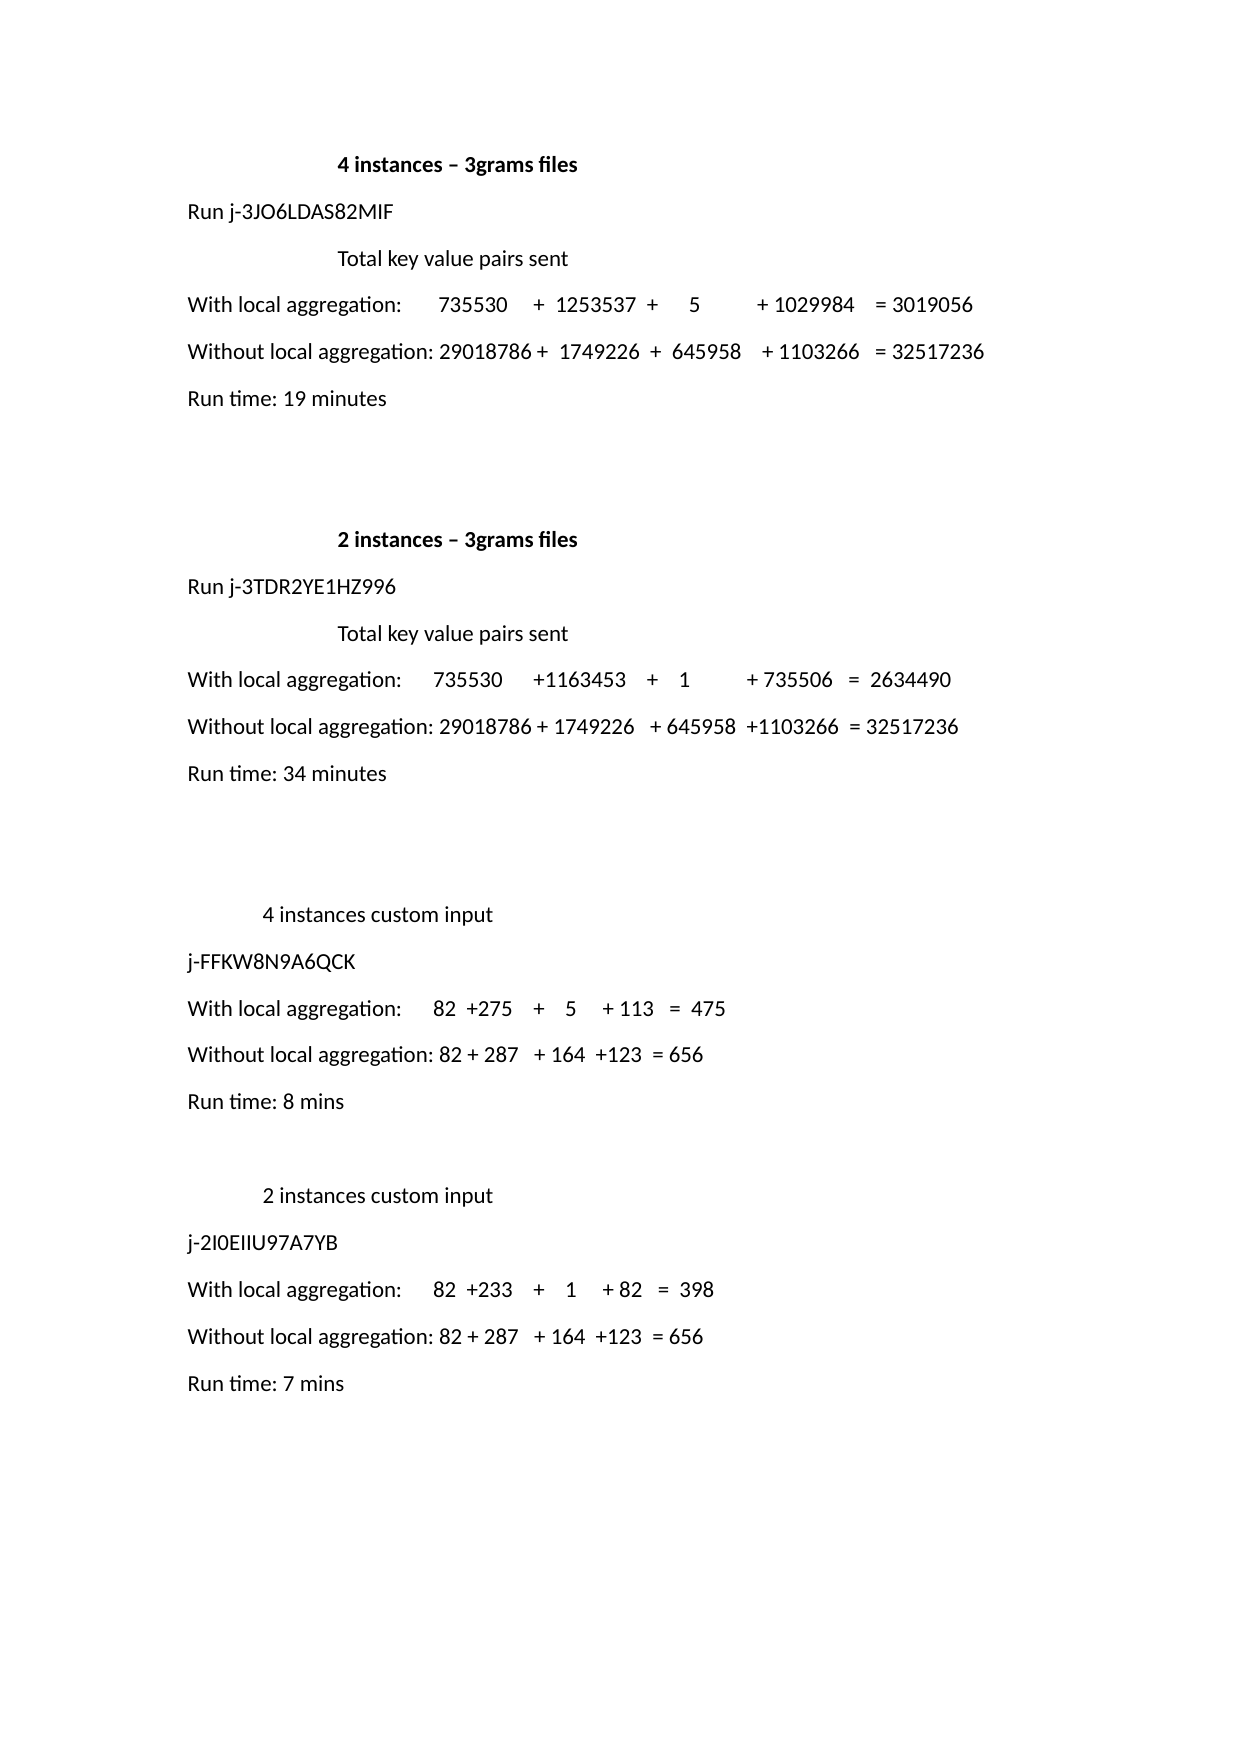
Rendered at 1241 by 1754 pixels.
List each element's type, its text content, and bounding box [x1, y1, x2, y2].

text With local aggregation: 735530 + 1253537 + 5 + 1029984 = 3019056 [187, 291, 1053, 319]
text j-2I0EIIU97A7YB [187, 1228, 1053, 1256]
text Run time: 8 mins [187, 1087, 1053, 1116]
text Run time: 7 mins [187, 1369, 1053, 1397]
text j-FFKW8N9A6QCK [187, 947, 1053, 975]
text Total key value pairs sent [262, 619, 1053, 647]
text Total key value pairs sent [262, 244, 1053, 272]
text 2 instances custom input [187, 1181, 1053, 1209]
text Without local aggregation: 29018786 + 1749226 + 645958 + 1103266 = 32517236 [187, 337, 1053, 366]
text With local aggregation: 82 +275 + 5 + 113 = 475 [187, 994, 1053, 1022]
text Run j-3TDR2YE1HZ996 [187, 572, 1053, 600]
text With local aggregation: 82 +233 + 1 + 82 = 398 [187, 1275, 1053, 1303]
text Run time: 34 minutes [187, 759, 1053, 787]
text Without local aggregation: 29018786 + 1749226 + 645958 +1103266 = 32517236 [187, 712, 1053, 741]
text 2 instances – 3grams files [187, 525, 1053, 553]
text 4 instances – 3grams files [262, 150, 1053, 178]
text Run j-3JO6LDAS82MIF [187, 197, 1053, 225]
text Without local aggregation: 82 + 287 + 164 +123 = 656 [187, 1322, 1053, 1350]
text 4 instances custom input [187, 900, 1053, 928]
text Without local aggregation: 82 + 287 + 164 +123 = 656 [187, 1041, 1053, 1069]
text With local aggregation: 735530 +1163453 + 1 + 735506 = 2634490 [187, 666, 1053, 694]
text Run time: 19 minutes [187, 384, 1053, 412]
